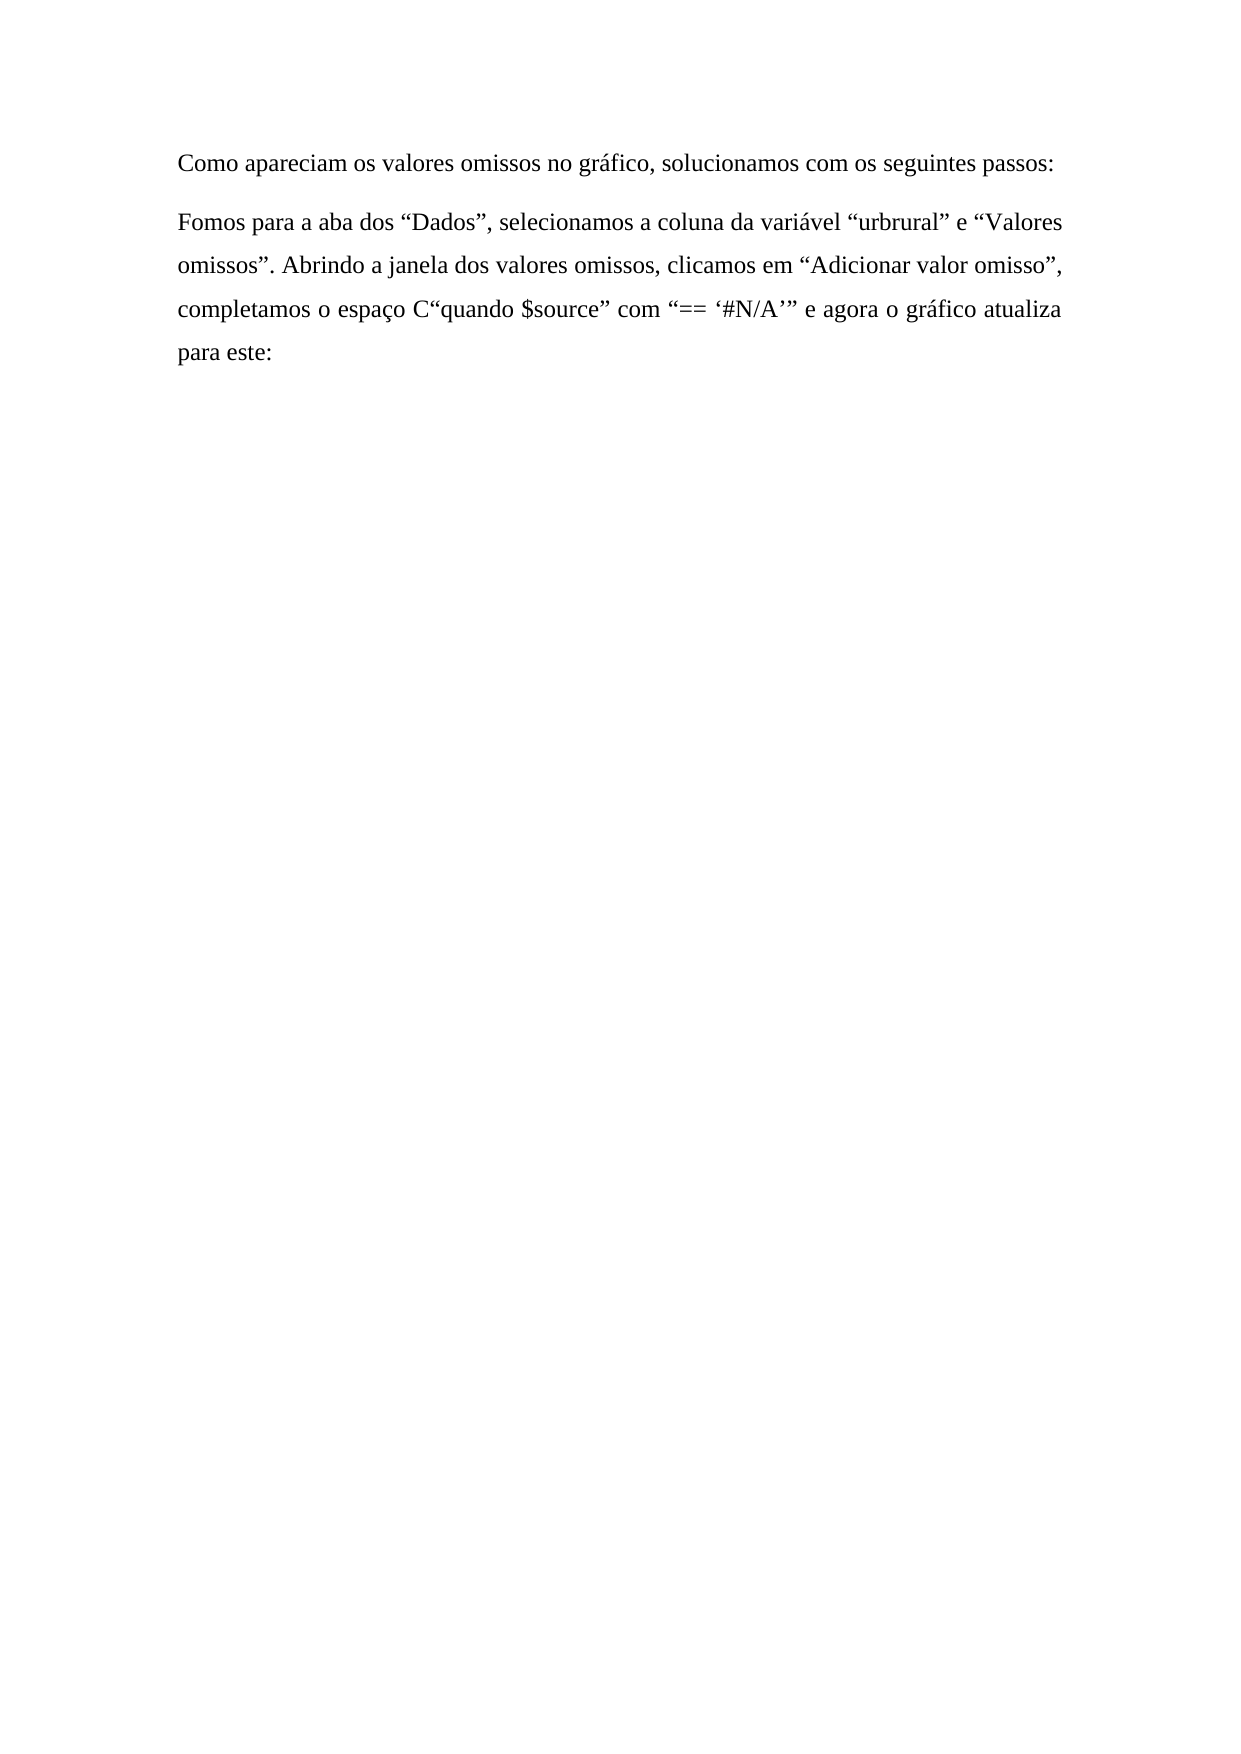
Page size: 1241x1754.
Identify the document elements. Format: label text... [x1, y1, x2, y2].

text Como apareciam os valores omissos no gráfico, solucionamos com os seguintes passos: [177, 148, 1063, 176]
text Fomos para a aba dos “Dados”, selecionamos a coluna da variável “urbrural” e “Valores omissos”. Abrindo a janela dos valores omissos, clicamos em “Adicionar valor omisso”, completamos o espaço C“quando $source” com “== ‘#N/A’” e agora o gráfico atualiza para este: [177, 207, 1063, 366]
